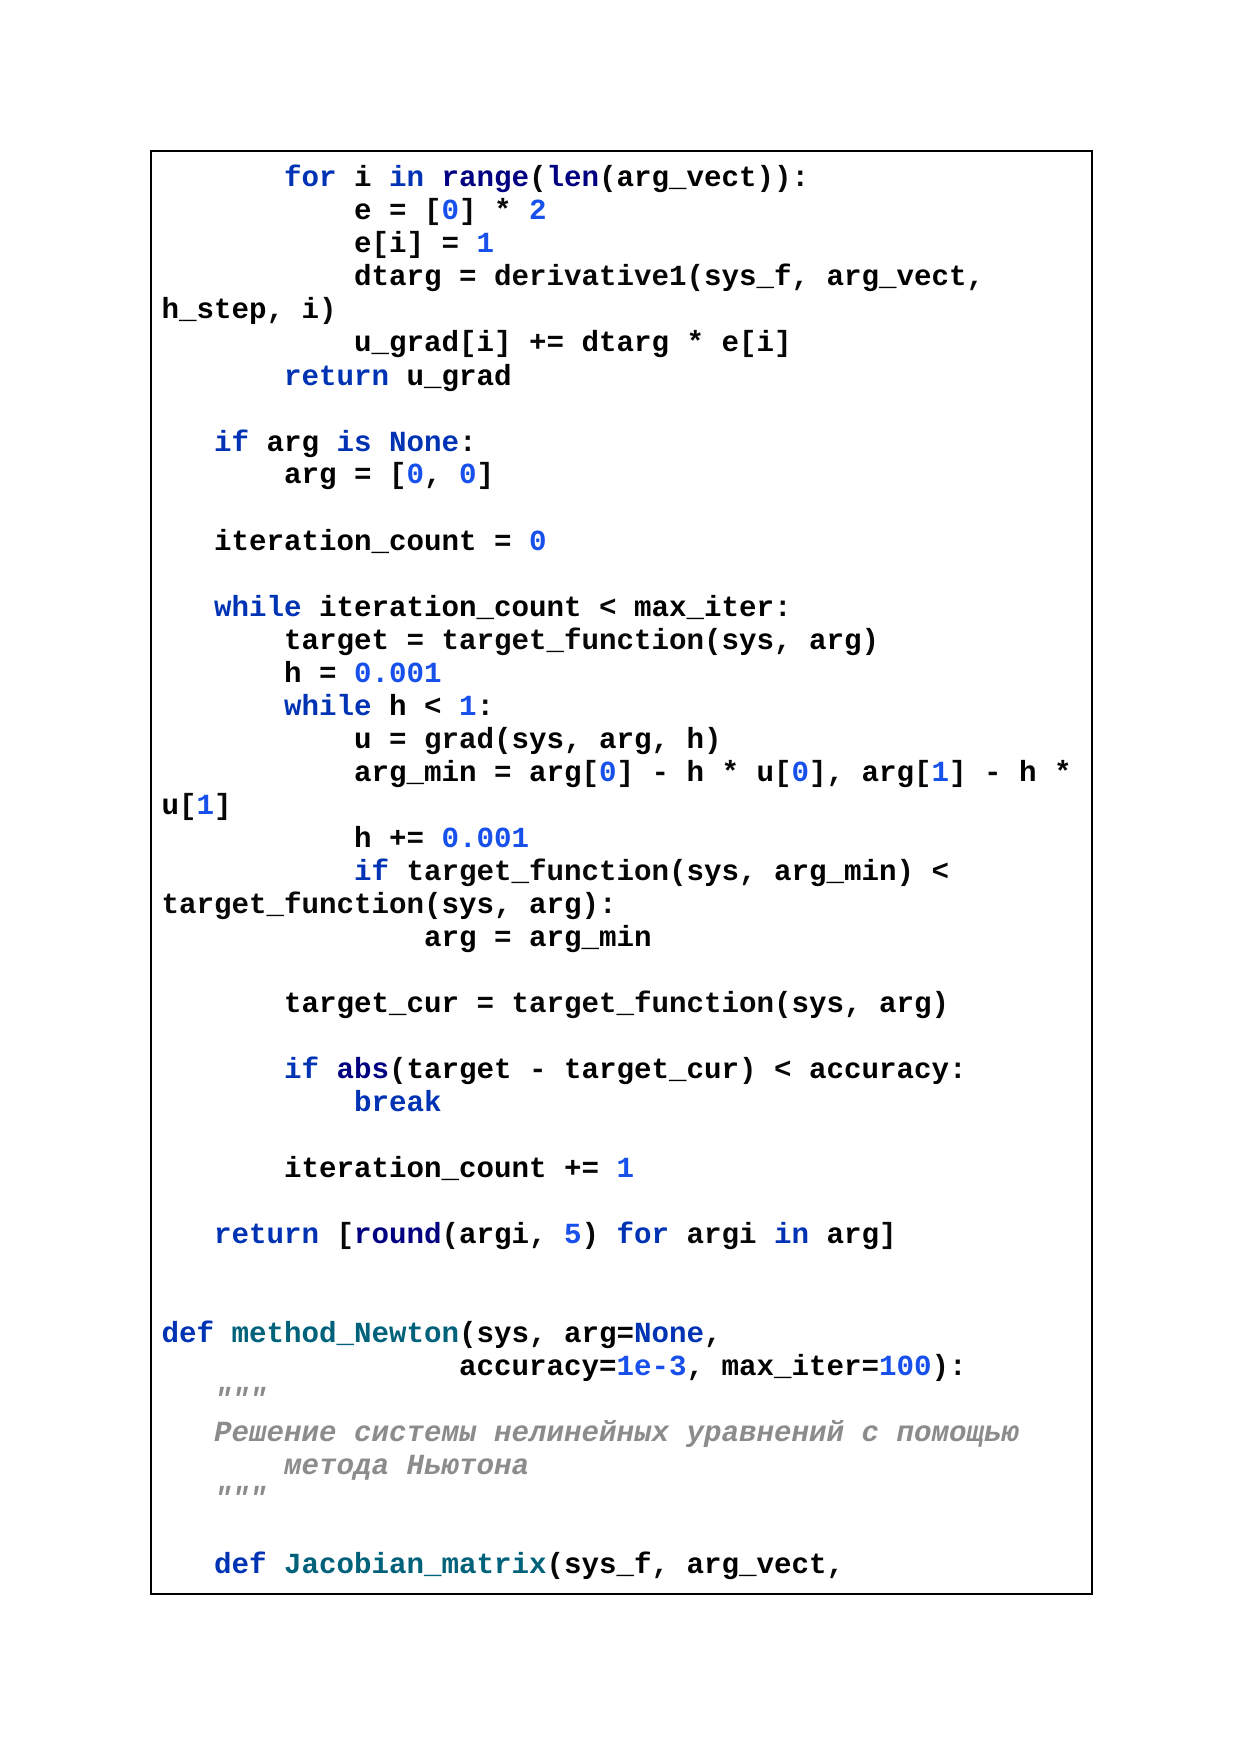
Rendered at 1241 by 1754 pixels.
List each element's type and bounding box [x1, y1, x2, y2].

table_header [152, 152, 1091, 1593]
